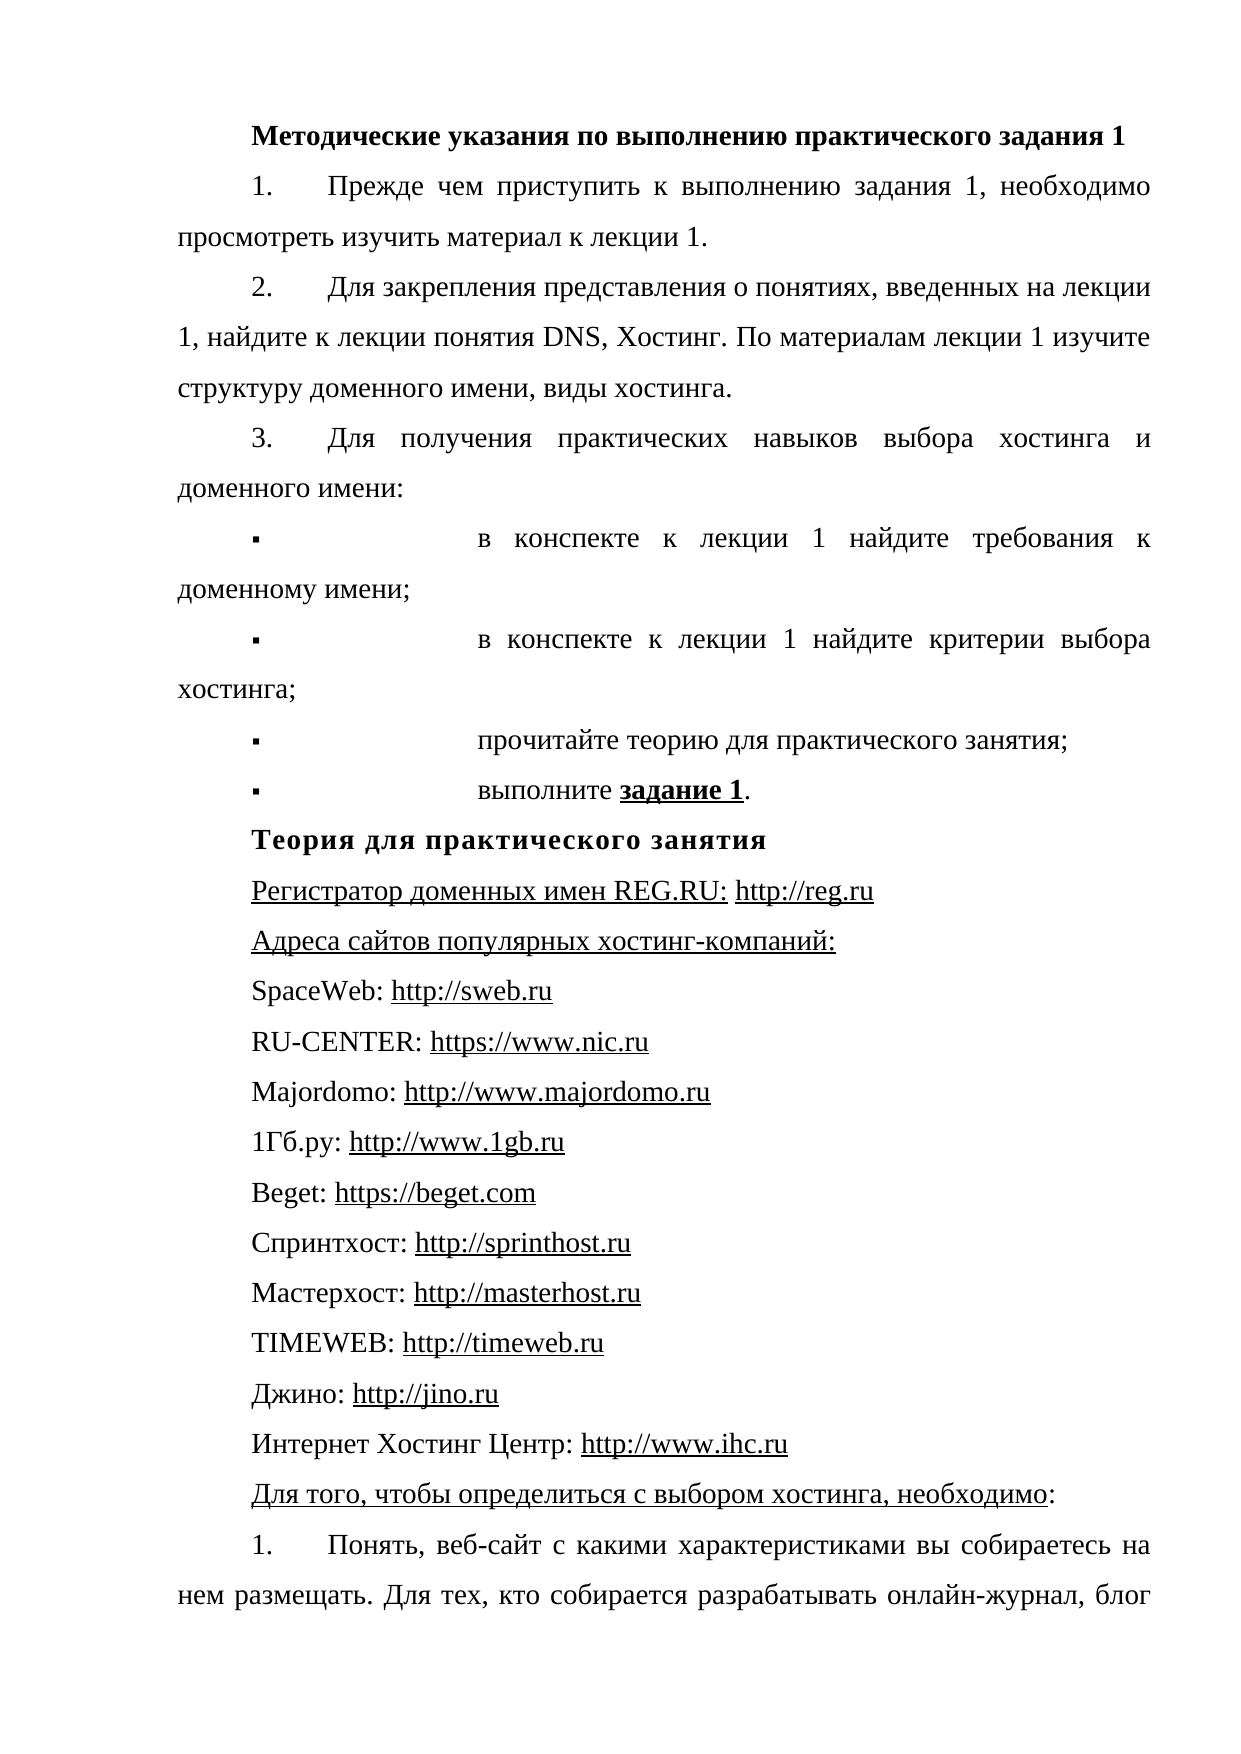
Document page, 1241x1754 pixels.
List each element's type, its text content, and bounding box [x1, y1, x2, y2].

text RU-CENTER: https://www.nic.ru [177, 1024, 1152, 1057]
text Регистратор доменных имен REG.RU: http://reg.ru [177, 873, 1152, 906]
text Методические указания по выполнению практического задания 1 [177, 118, 1152, 152]
text Адреса сайтов популярных хостинг-компаний: [177, 923, 1152, 957]
text Majordomo: http://www.majordomo.ru [177, 1074, 1152, 1108]
text 1Гб.ру: http://www.1gb.ru [177, 1124, 1152, 1158]
list в конспекте к лекции 1 найдите критерии выбора хостинга; [177, 621, 1152, 705]
list Для получения практических навыков выбора хостинга и доменного имени: [177, 420, 1152, 504]
text Для того, чтобы определиться с выбором хостинга, необходимо: [177, 1477, 1152, 1510]
text Джино: http://jino.ru [177, 1376, 1152, 1409]
text TIMEWEB: http://timeweb.ru [177, 1326, 1152, 1359]
text Интернет Хостинг Центр: http://www.ihc.ru [177, 1426, 1152, 1460]
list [177, 1527, 1152, 1611]
text Теория для практического занятия [177, 822, 1152, 856]
text Beget: https://beget.com [177, 1175, 1152, 1208]
list прочитайте теорию для практического занятия; [177, 722, 1152, 755]
text SpaceWeb: http://sweb.ru [177, 973, 1152, 1007]
text Мастерхост: http://masterhost.ru [177, 1275, 1152, 1309]
list в конспекте к лекции 1 найдите требования к доменному имени; [177, 521, 1152, 604]
list Для закрепления представления о понятиях, введенных на лекции 1, найдите к лекции понятия DNS, Хостинг. По материалам лекции 1 изучите структуру доменного имени, виды хостинга. [177, 269, 1152, 403]
list выполните задание 1. [177, 772, 1152, 806]
text Спринтхост: http://sprinthost.ru [177, 1225, 1152, 1258]
list Прежде чем приступить к выполнению задания 1, необходимо просмотреть изучить материал к лекции 1. [177, 168, 1152, 252]
